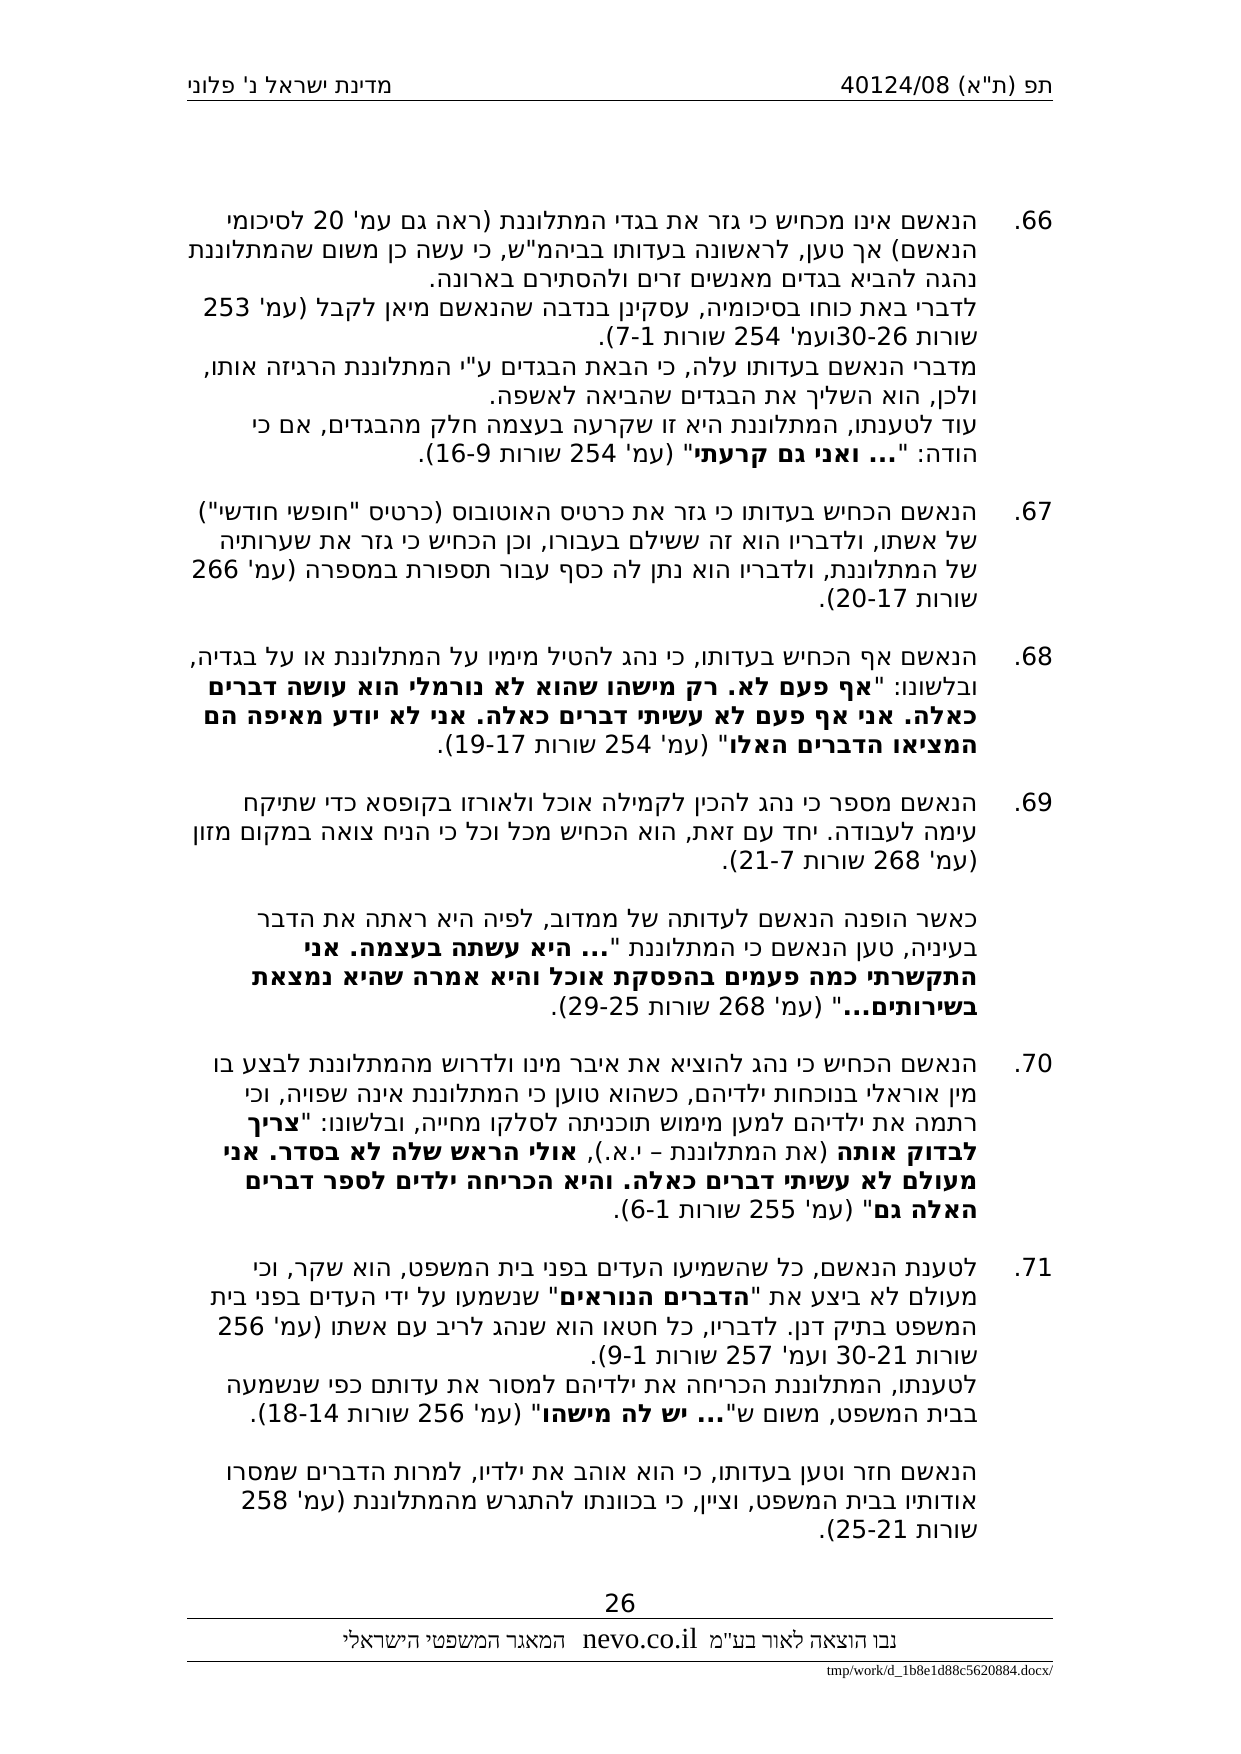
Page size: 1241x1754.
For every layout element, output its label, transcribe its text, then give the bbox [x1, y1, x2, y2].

text עוד לטענתו, המתלוננת היא זו שקרעה בעצמה חלק מהבגדים, אם כי הודה: "... ואני גם קרעתי" (עמ' 254 שורות 16-9). [187, 410, 978, 468]
text 71. לטענת הנאשם, כל שהשמיעו העדים בפני בית המשפט, הוא שקר, וכי מעולם לא ביצע את "הדברים הנוראים" שנשמעו על ידי העדים בפני בית המשפט בתיק דנן. לדבריו, כל חטאו הוא שנהג לריב עם אשתו (עמ' 256 שורות 30-21 ועמ' 257 שורות 9-1). [187, 1253, 1053, 1370]
text הנאשם חזר וטען בעדותו, כי הוא אוהב את ילדיו, למרות הדברים שמסרו אודותיו בבית המשפט, וציין, כי בכוונתו להתגרש מהמתלוננת (עמ' 258 שורות 25-21). [187, 1457, 978, 1545]
text לדברי באת כוחו בסיכומיה, עסקינן בנדבה שהנאשם מיאן לקבל (עמ' 253 שורות 30-26ועמ' 254 שורות 7-1). [187, 293, 978, 352]
text 67. הנאשם הכחיש בעדותו כי גזר את כרטיס האוטובוס (כרטיס "חופשי חודשי") של אשתו, ולדבריו הוא זה ששילם בעבורו, וכן הכחיש כי גזר את שערותיה של המתלוננת, ולדבריו הוא נתן לה כסף עבור תספורת במספרה (עמ' 266 שורות 20-17). [187, 497, 1053, 614]
text 66. הנאשם אינו מכחיש כי גזר את בגדי המתלוננת (ראה גם עמ' 20 לסיכומי הנאשם) אך טען, לראשונה בעדותו בביהמ"ש, כי עשה כן משום שהמתלוננת נהגה להביא בגדים מאנשים זרים ולהסתירם בארונה. [187, 206, 1053, 293]
text מדברי הנאשם בעדותו עלה, כי הבאת הבגדים ע"י המתלוננת הרגיזה אותו, ולכן, הוא השליך את הבגדים שהביאה לאשפה. [187, 352, 978, 410]
text 69. הנאשם מספר כי נהג להכין לקמילה אוכל ולאורזו בקופסא כדי שתיקח עימה לעבודה. יחד עם זאת, הוא הכחיש מכל וכל כי הניח צואה במקום מזון (עמ' 268 שורות 21-7). [187, 788, 1053, 876]
text 68. הנאשם אף הכחיש בעדותו, כי נהג להטיל מימיו על המתלוננת או על בגדיה, ובלשונו: "אף פעם לא. רק מישהו שהוא לא נורמלי הוא עושה דברים כאלה. אני אף פעם לא עשיתי דברים כאלה. אני לא יודע מאיפה הם המציאו הדברים האלו" (עמ' 254 שורות 19-17). [187, 643, 1053, 759]
text כאשר הופנה הנאשם לעדותה של ממדוב, לפיה היא ראתה את הדבר בעיניה, טען הנאשם כי המתלוננת "... היא עשתה בעצמה. אני התקשרתי כמה פעמים בהפסקת אוכל והיא אמרה שהיא נמצאת בשירותים..." (עמ' 268 שורות 29-25). [187, 904, 978, 1021]
text 70. הנאשם הכחיש כי נהג להוציא את איבר מינו ולדרוש מהמתלוננת לבצע בו מין אוראלי בנוכחות ילדיהם, כשהוא טוען כי המתלוננת אינה שפויה, וכי רתמה את ילדיהם למען מימוש תוכניתה לסלקו מחייה, ובלשונו: "צריך לבדוק אותה (את המתלוננת – י.א.), אולי הראש שלה לא בסדר. אני מעולם לא עשיתי דברים כאלה. והיא הכריחה ילדים לספר דברים האלה גם" (עמ' 255 שורות 6-1). [187, 1050, 1053, 1225]
text לטענתו, המתלוננת הכריחה את ילדיהם למסור את עדותם כפי שנשמעה בבית המשפט, משום ש"... יש לה מישהו" (עמ' 256 שורות 18-14). [187, 1370, 978, 1428]
